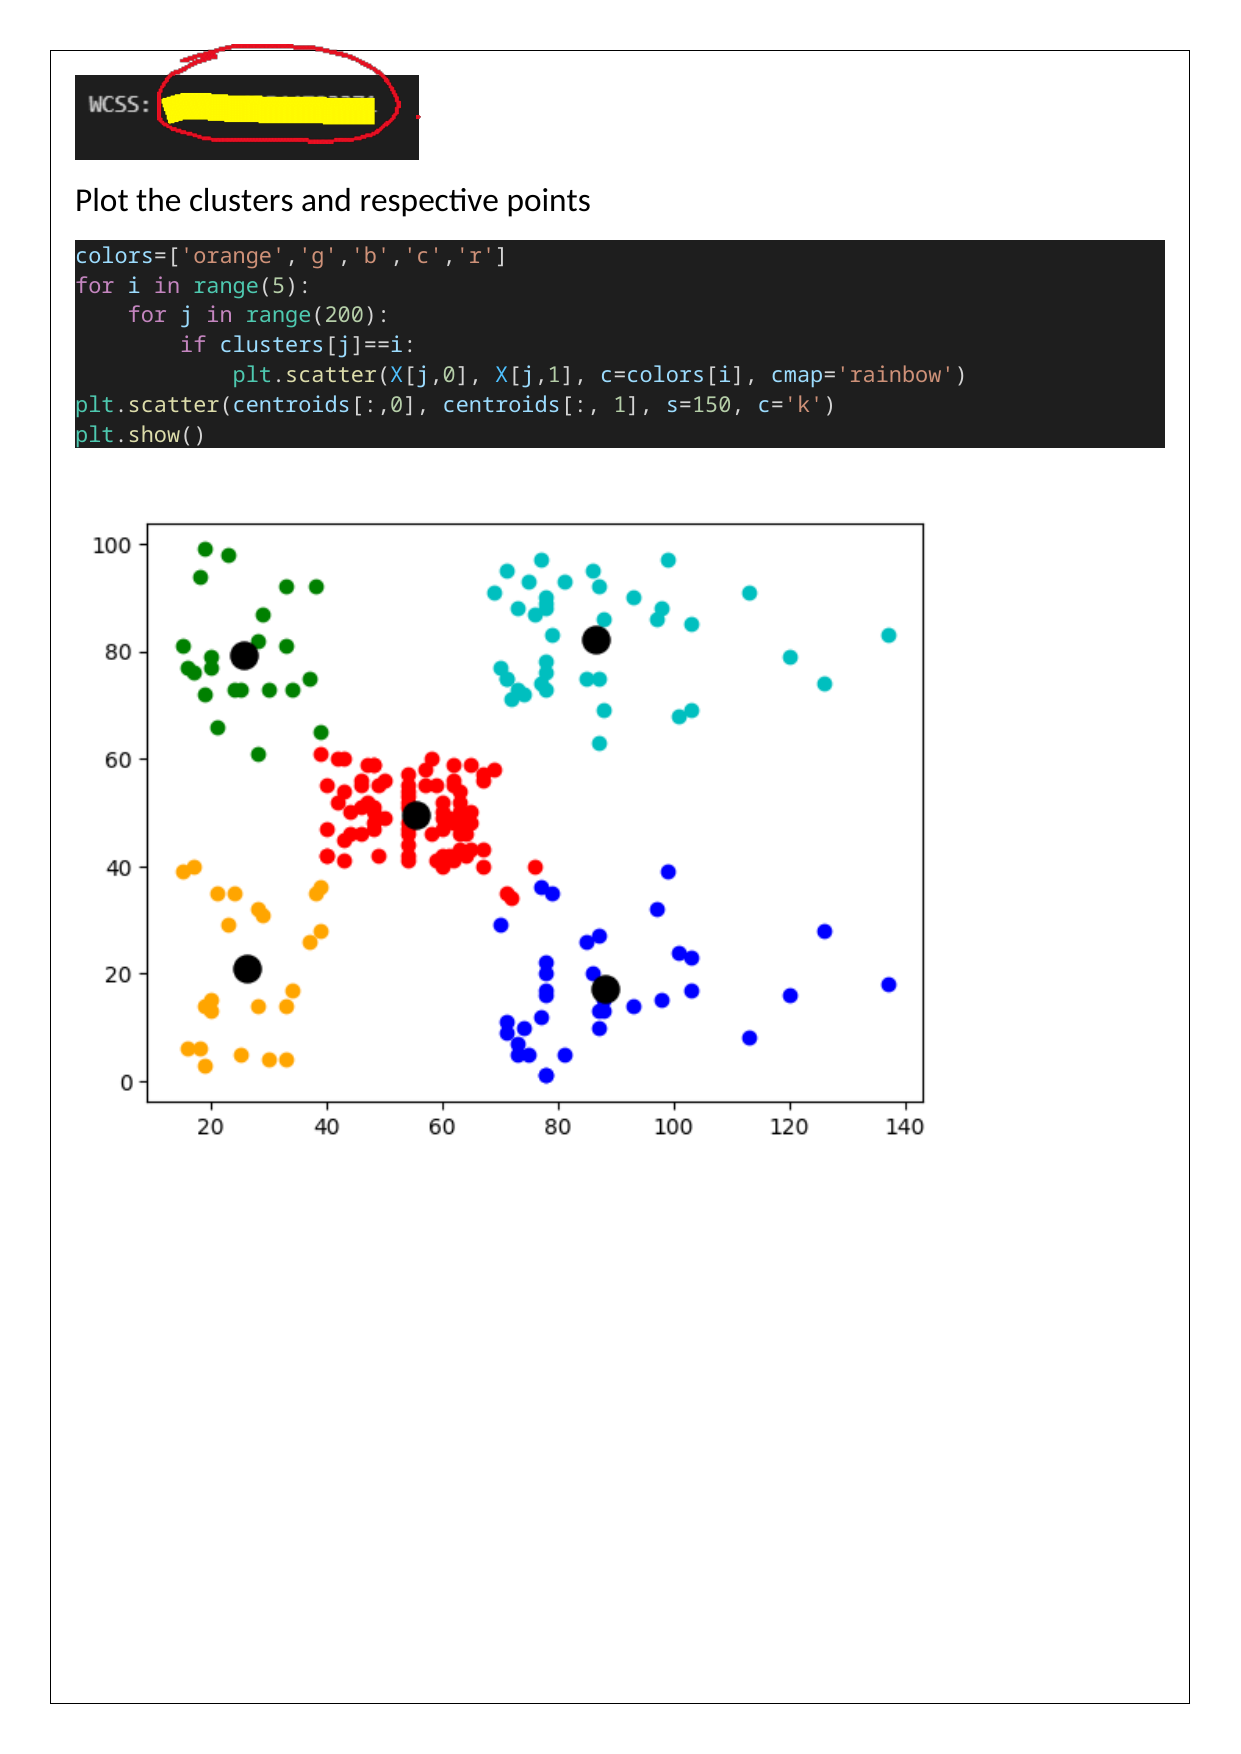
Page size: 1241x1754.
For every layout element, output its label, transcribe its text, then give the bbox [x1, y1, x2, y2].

text for j in range(200): [75, 299, 1165, 329]
text for i in range(5): [75, 270, 1165, 299]
text plt.show() [75, 419, 1165, 448]
text colors=['orange','g','b','c','r'] [75, 240, 1165, 270]
text if clusters[j]==i: [75, 329, 1165, 359]
text Plot the clusters and respective points [75, 179, 1165, 220]
picture [75, 44, 421, 160]
text plt.scatter(X[j,0], X[j,1], c=colors[i], cmap='rainbow') [75, 359, 1165, 389]
text plt.scatter(centroids[:,0], centroids[:, 1], s=150, c='k') [75, 389, 1165, 419]
picture [75, 509, 939, 1155]
